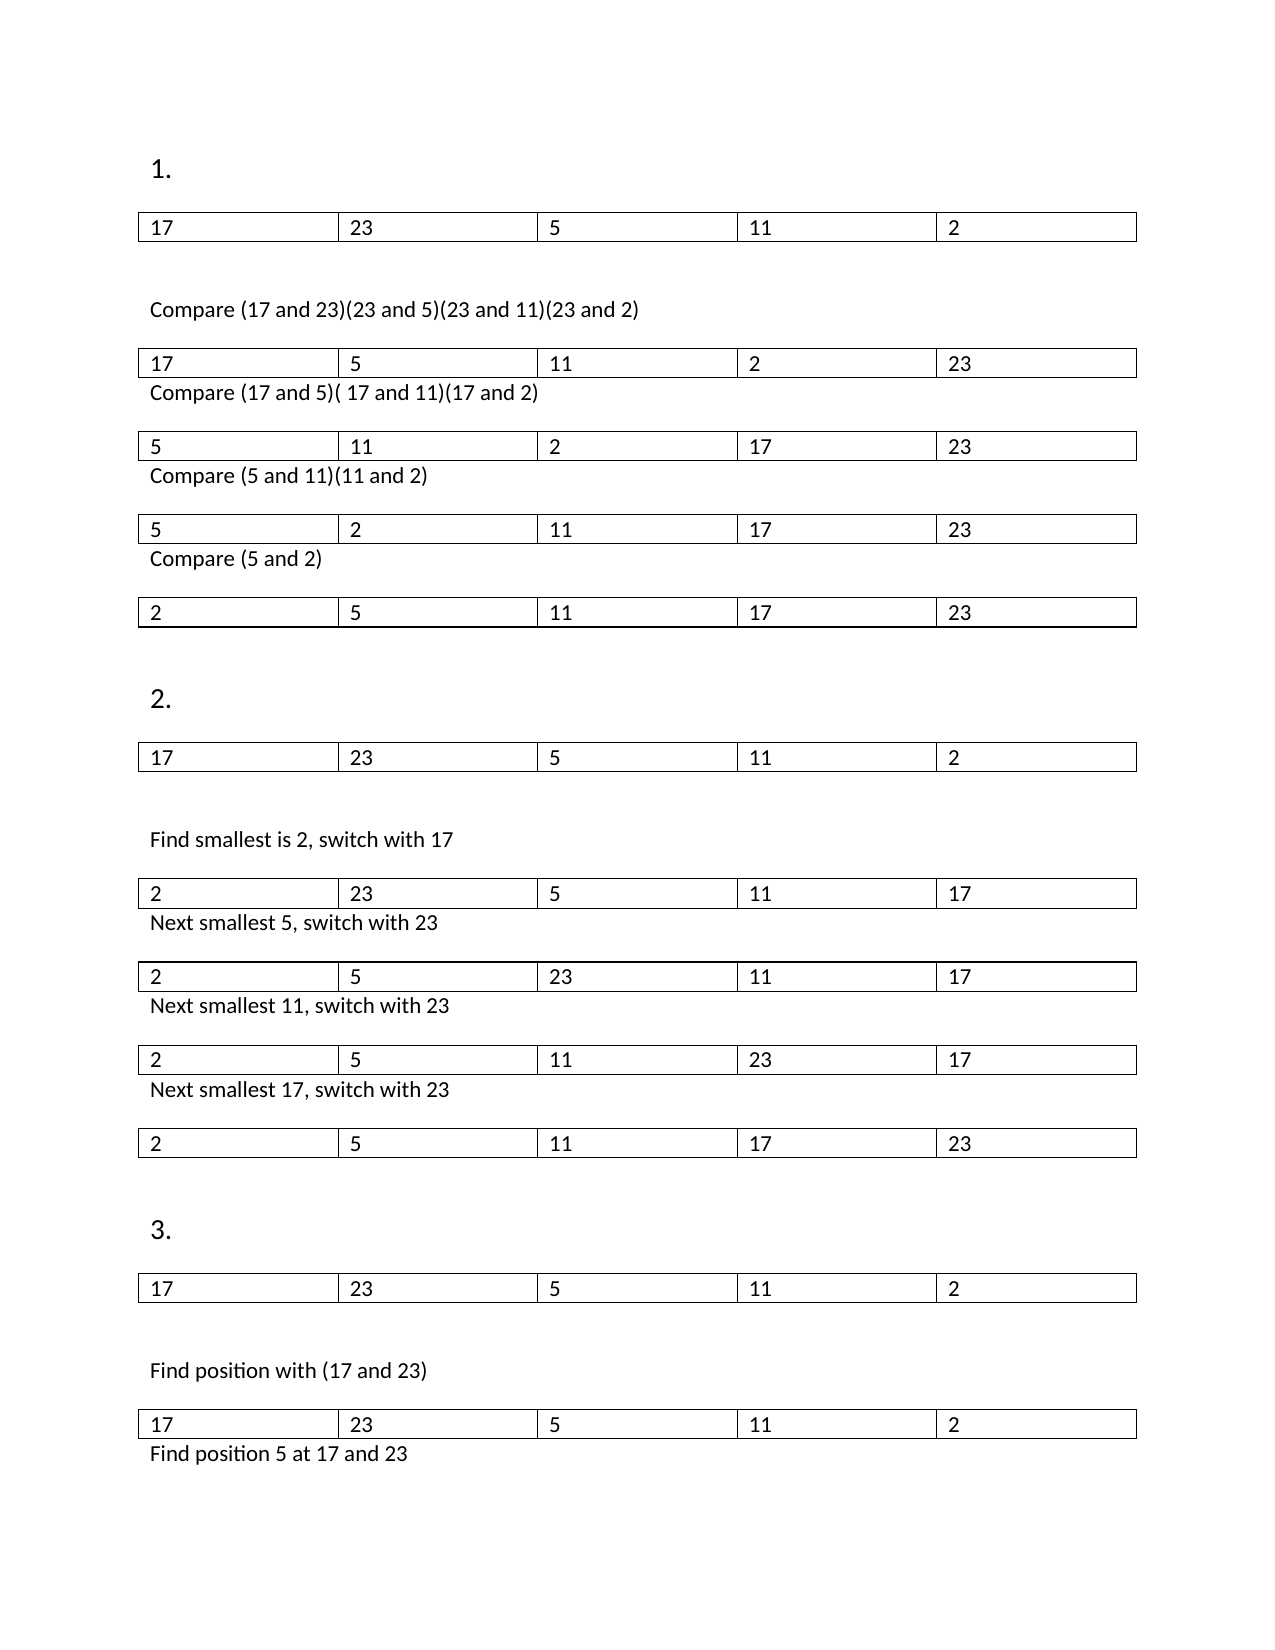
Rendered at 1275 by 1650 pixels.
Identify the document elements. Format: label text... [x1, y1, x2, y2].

table_header 23 [937, 432, 1136, 460]
table_header 11 [738, 1410, 936, 1438]
text Compare (17 and 5)( 17 and 11)(17 and 2) [150, 378, 1125, 406]
table_header 5 [538, 1274, 737, 1302]
table_header 11 [738, 213, 936, 241]
text Find smallest is 2, switch with 17 [150, 825, 1125, 853]
table_header 2 [339, 515, 537, 543]
table_header 2 [937, 1410, 1136, 1438]
table_header 11 [538, 1129, 737, 1157]
text Compare (17 and 23)(23 and 5)(23 and 11)(23 and 2) [150, 295, 1125, 323]
table_header 17 [738, 1129, 936, 1157]
table_header 5 [339, 1129, 537, 1157]
table_header 11 [738, 879, 936, 907]
text 1. [150, 150, 1125, 186]
table_header 11 [339, 432, 537, 460]
table_header 23 [339, 1274, 537, 1302]
table_header 5 [339, 598, 537, 626]
text Next smallest 5, switch with 23 [150, 909, 1125, 936]
table_header 2 [937, 1274, 1136, 1302]
table_header 5 [139, 515, 338, 543]
table_header 2 [139, 598, 338, 626]
table_header 2 [139, 1046, 338, 1074]
table_header 2 [937, 743, 1136, 771]
table_header 11 [538, 349, 737, 377]
table_header 5 [538, 213, 737, 241]
table_header 17 [139, 1274, 338, 1302]
table_header 17 [738, 515, 936, 543]
table_header 5 [339, 963, 537, 991]
text 2. [150, 680, 1125, 716]
table_header 17 [738, 598, 936, 626]
table_header 11 [738, 743, 936, 771]
table_header 5 [538, 879, 737, 907]
table_header 2 [538, 432, 737, 460]
table_header 2 [937, 213, 1136, 241]
table_header 2 [139, 1129, 338, 1157]
text Find position with (17 and 23) [150, 1356, 1125, 1384]
table_header 17 [937, 1046, 1136, 1074]
table_header 23 [937, 598, 1136, 626]
table_header 17 [937, 963, 1136, 991]
table_header 17 [139, 349, 338, 377]
table_header 2 [139, 879, 338, 907]
table_header 17 [738, 432, 936, 460]
text Next smallest 11, switch with 23 [150, 992, 1125, 1019]
table_header 23 [937, 349, 1136, 377]
table_header 5 [139, 432, 338, 460]
table_header 5 [538, 743, 737, 771]
table_header 17 [139, 213, 338, 241]
text Compare (5 and 11)(11 and 2) [150, 461, 1125, 489]
table_header 2 [738, 349, 936, 377]
table_header 23 [339, 213, 537, 241]
table_header 2 [139, 963, 338, 991]
table_header 23 [339, 1410, 537, 1438]
table_header 17 [139, 1410, 338, 1438]
table_header 11 [738, 963, 936, 991]
table_header 11 [538, 1046, 737, 1074]
table_header 23 [937, 515, 1136, 543]
table_header 11 [738, 1274, 936, 1302]
table_header 17 [937, 879, 1136, 907]
text 3. [150, 1211, 1125, 1246]
table_header 23 [538, 963, 737, 991]
table_header 11 [538, 515, 737, 543]
table_header 23 [339, 879, 537, 907]
table_header 23 [339, 743, 537, 771]
table_header 11 [538, 598, 737, 626]
table_header 17 [139, 743, 338, 771]
table_header 23 [738, 1046, 936, 1074]
table_header 5 [538, 1410, 737, 1438]
table_header 5 [339, 349, 537, 377]
text Compare (5 and 2) [150, 544, 1125, 572]
table_header 23 [937, 1129, 1136, 1157]
text Find position 5 at 17 and 23 [150, 1439, 1125, 1467]
text Next smallest 17, switch with 23 [150, 1075, 1125, 1103]
table_header 5 [339, 1046, 537, 1074]
